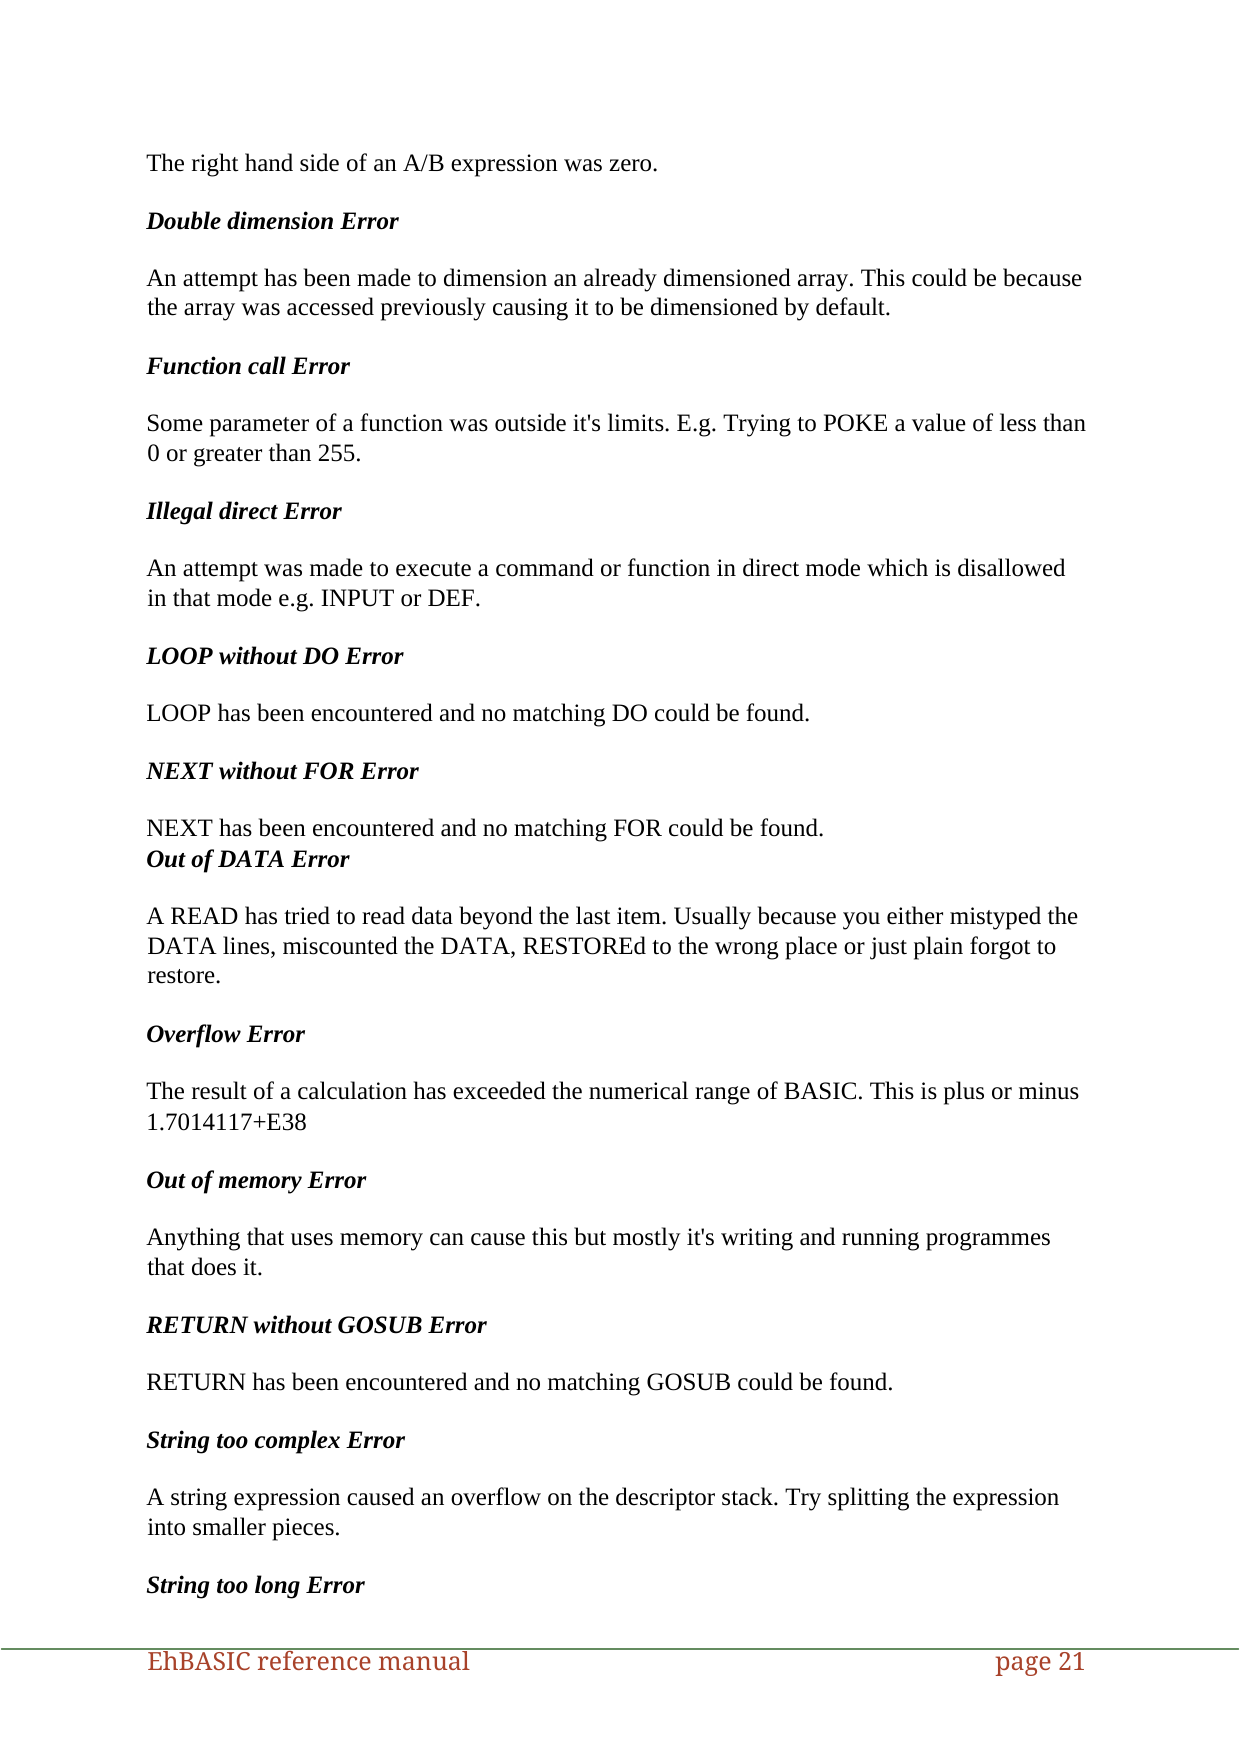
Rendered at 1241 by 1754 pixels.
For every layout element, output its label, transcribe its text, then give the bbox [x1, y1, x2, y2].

text A string expression caused an overflow on the descriptor stack. Try splitting the expression into smaller pieces. [146, 1482, 1091, 1541]
text LOOP without DO Error [146, 641, 1092, 669]
subtitle Illegal direct Error [146, 496, 1092, 524]
text RETURN has been encountered and no matching GOSUB could be found. [146, 1367, 1091, 1396]
text LOOP has been encountered and no matching DO could be found. [146, 698, 1091, 727]
text An attempt has been made to dimension an already dimensioned array. This could be because the array was accessed previously causing it to be dimensioned by default. [146, 263, 1091, 321]
text The right hand side of an A/B expression was zero. [146, 148, 1091, 176]
subtitle Double dimension Error [146, 206, 1092, 234]
text Anything that uses memory can cause this but mostly it's writing and running programmes that does it. [146, 1222, 1091, 1281]
subtitle Function call Error [146, 351, 1092, 380]
text Some parameter of a function was outside it's limits. E.g. Trying to POKE a value of less than 0 or greater than 255. [146, 408, 1091, 466]
text 1.7014117+E38 [146, 1107, 1091, 1136]
subtitle Out of DATA Error [146, 844, 1092, 873]
subtitle String too complex Error [146, 1425, 1092, 1454]
text The result of a calculation has exceeded the numerical range of BASIC. This is plus or minus [146, 1076, 1091, 1105]
text NEXT without FOR Error [146, 756, 1092, 785]
subtitle Out of memory Error [146, 1165, 1092, 1194]
text A READ has tried to read data beyond the last item. Usually because you either mistyped the DATA lines, miscounted the DATA, RESTOREd to the wrong place or just plain forgot to restore. [146, 901, 1091, 989]
text RETURN without GOSUB Error [146, 1310, 1092, 1339]
text String too long Error [146, 1570, 1092, 1599]
text An attempt was made to execute a command or function in direct mode which is disallowed in that mode e.g. INPUT or DEF. [146, 553, 1091, 611]
text NEXT has been encountered and no matching FOR could be found. [146, 813, 1091, 842]
subtitle Overflow Error [146, 1019, 1092, 1048]
